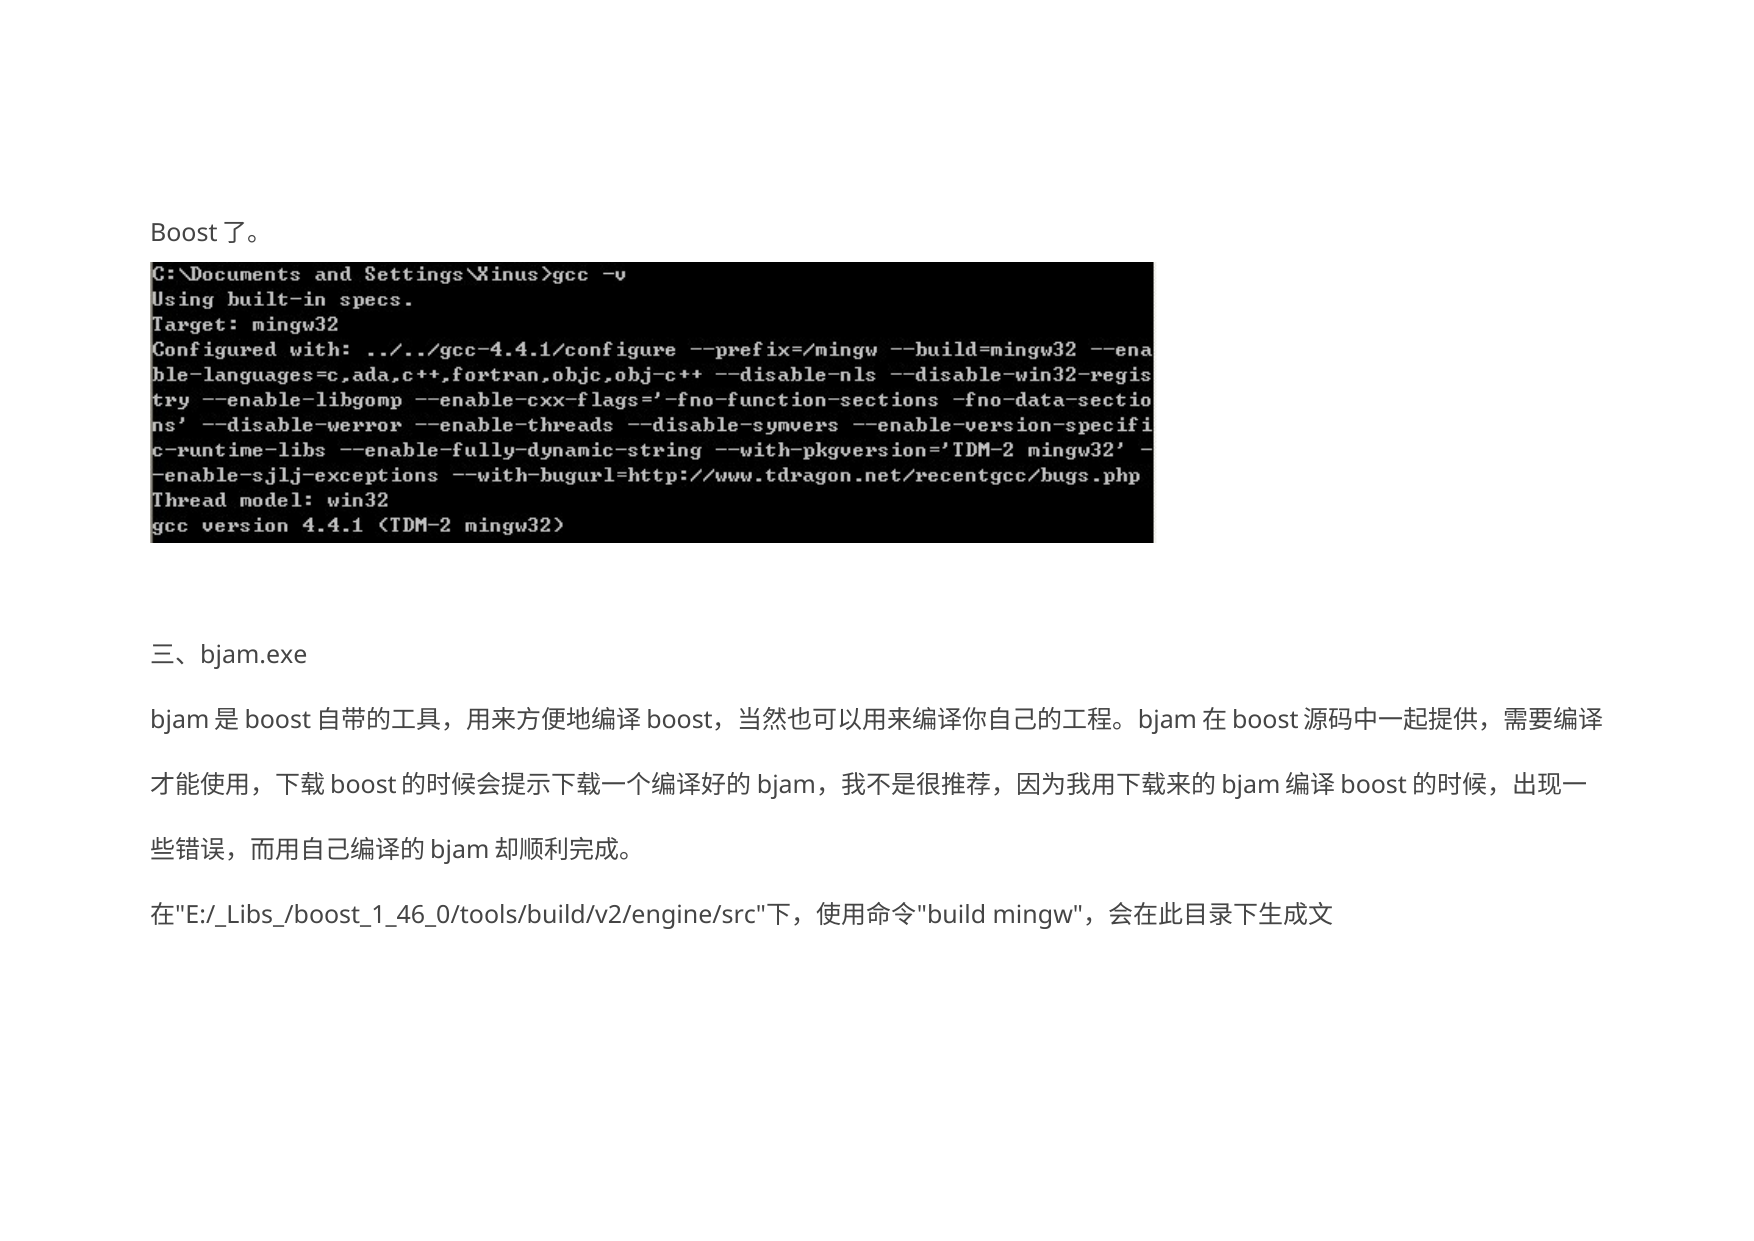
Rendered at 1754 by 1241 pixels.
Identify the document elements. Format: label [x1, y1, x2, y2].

picture [150, 262, 1157, 543]
text [150, 198, 1604, 945]
